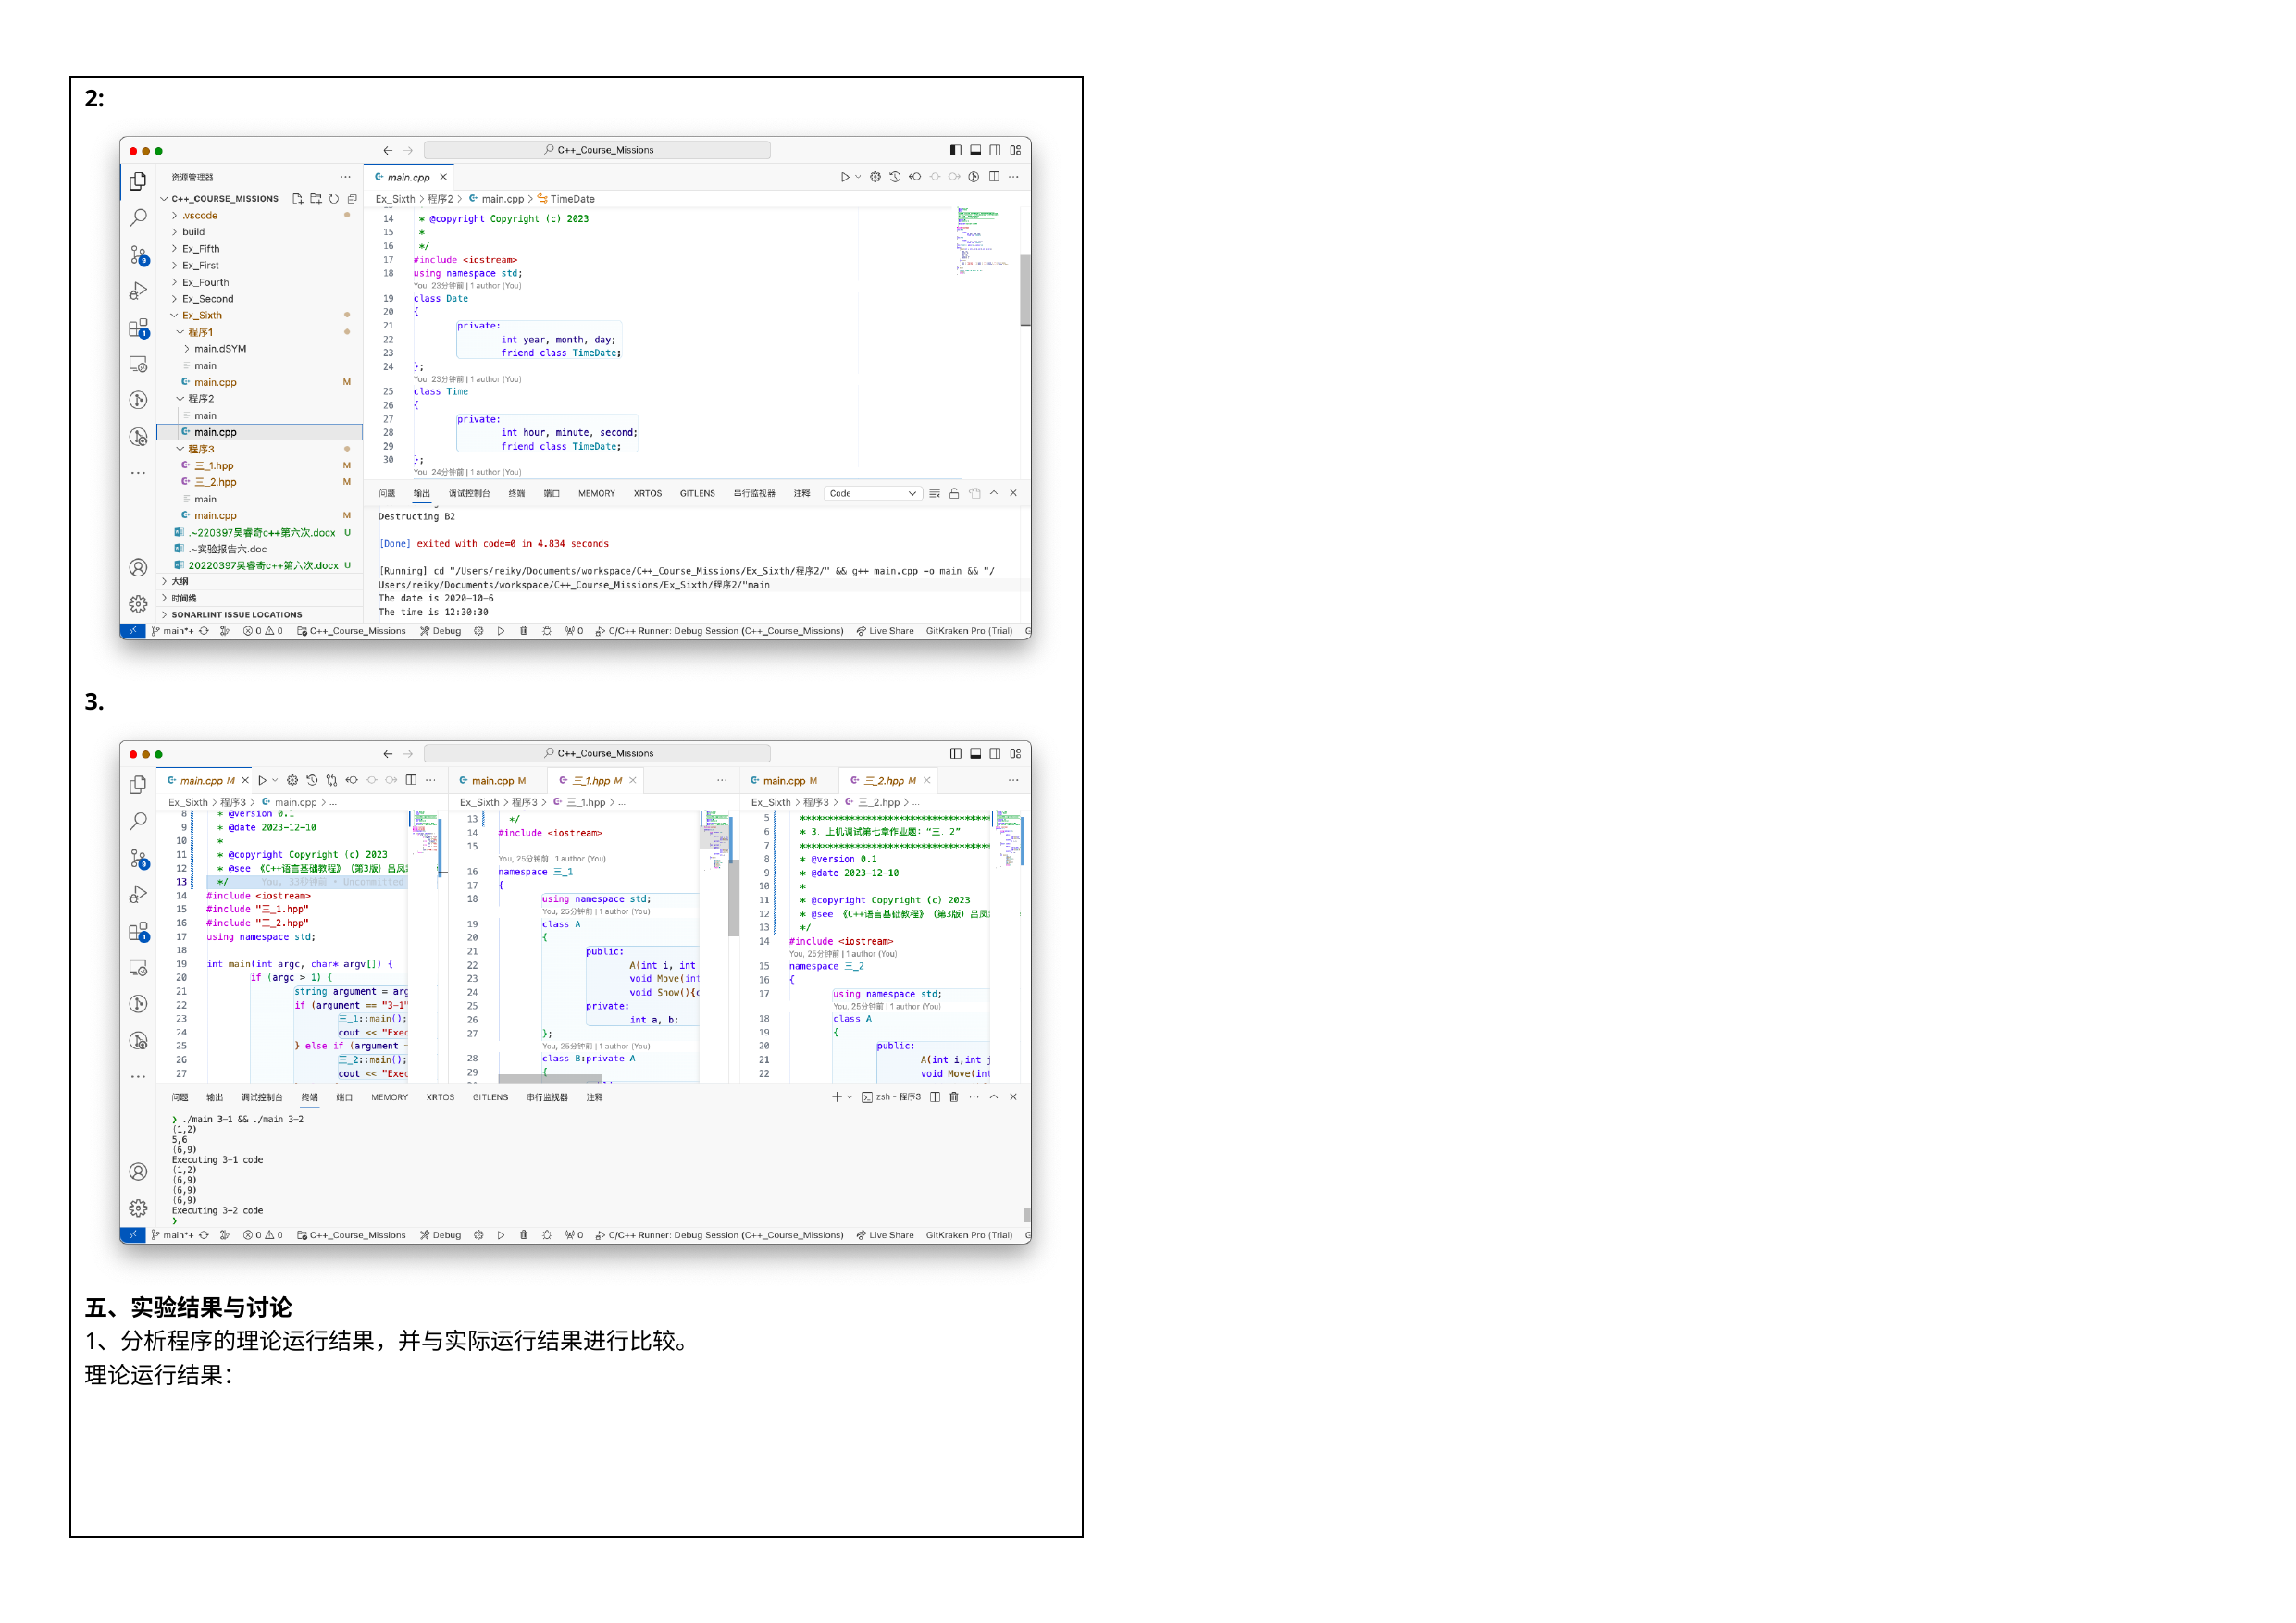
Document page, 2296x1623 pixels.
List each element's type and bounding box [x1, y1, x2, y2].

picture [84, 717, 1066, 1290]
picture [84, 113, 1066, 686]
